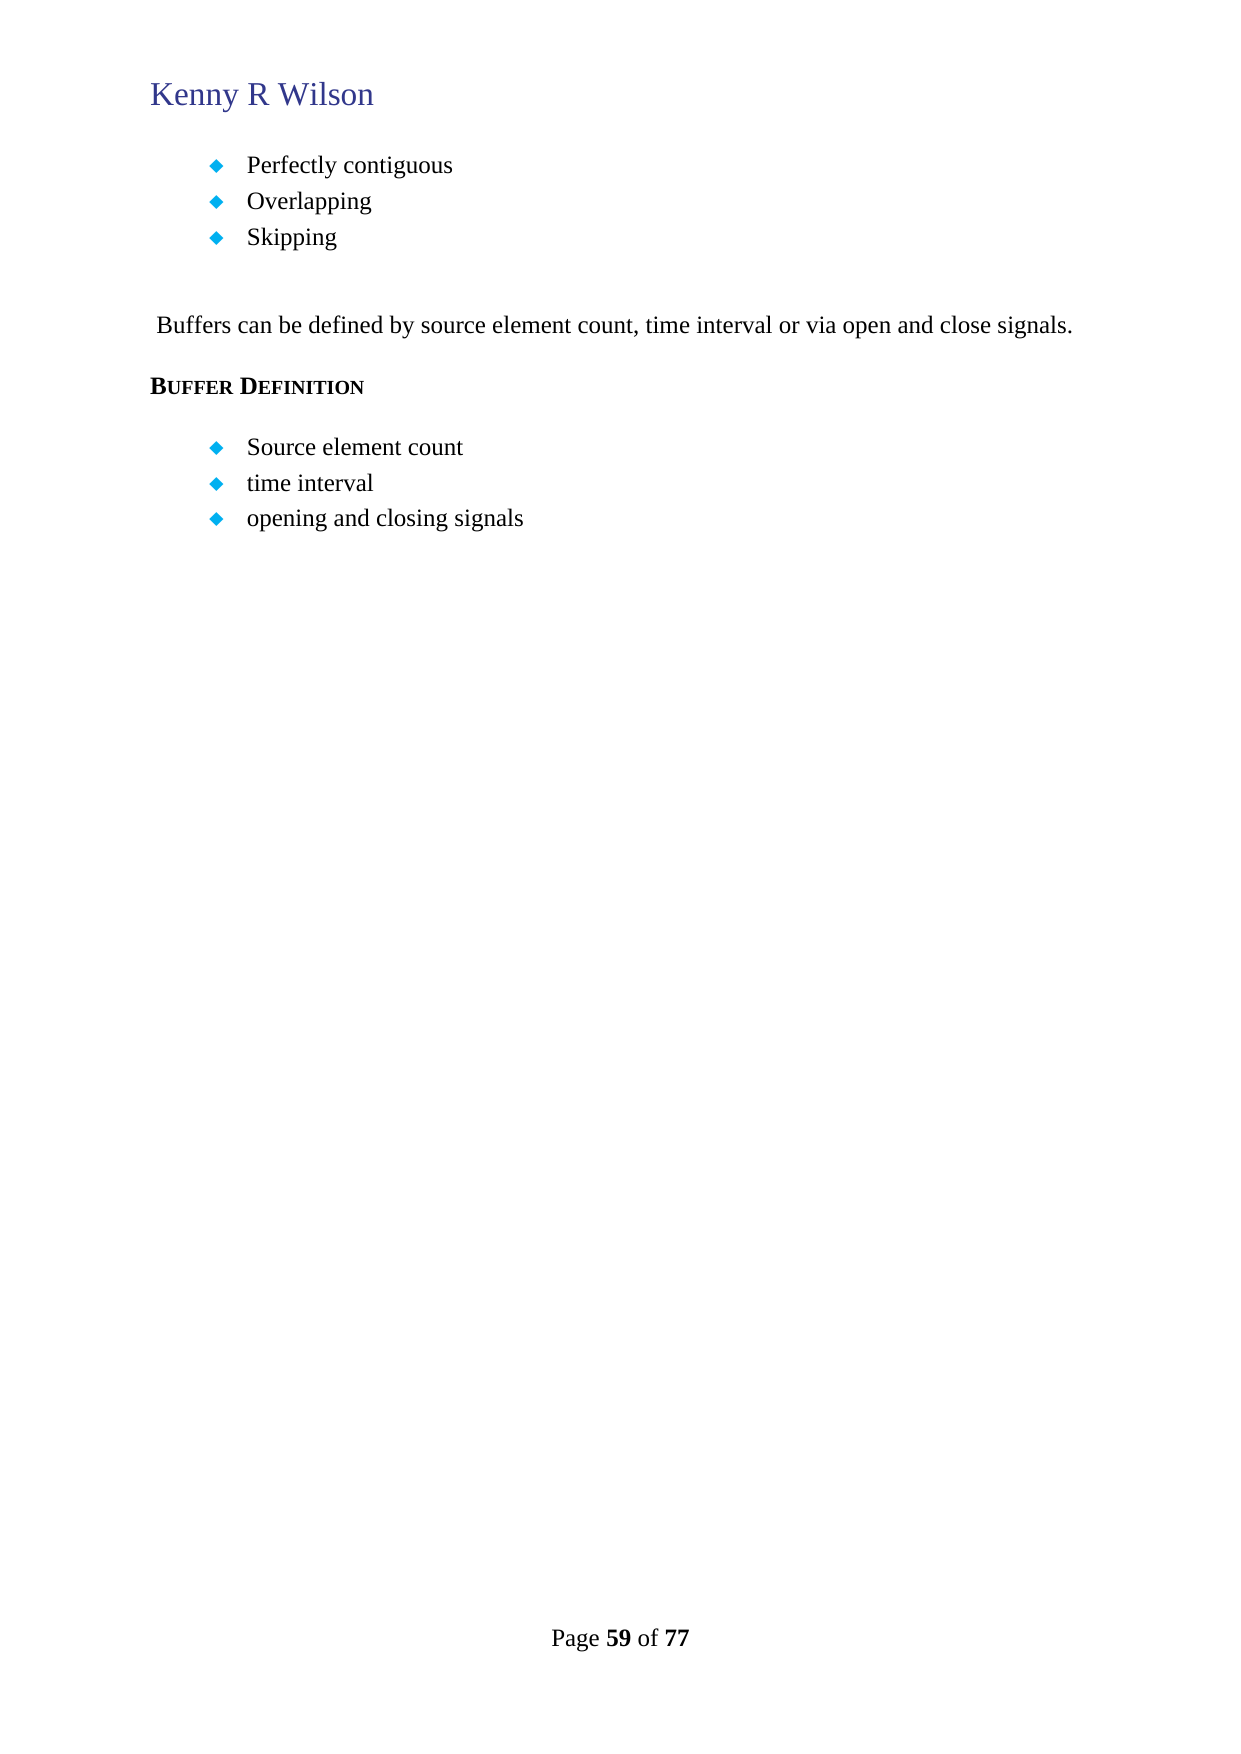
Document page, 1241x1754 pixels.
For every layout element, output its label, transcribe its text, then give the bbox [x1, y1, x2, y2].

list Source element count [209, 432, 1090, 460]
list Skipping [209, 222, 1090, 251]
list opening and closing signals [209, 503, 1090, 532]
list Perfectly contiguous [209, 150, 1090, 179]
text Buffers can be defined by source element count, time interval or via open and close signals. [150, 310, 1090, 338]
list Overlapping [209, 186, 1090, 215]
list Buffer Definition [150, 371, 1090, 399]
list time interval [209, 468, 1090, 496]
